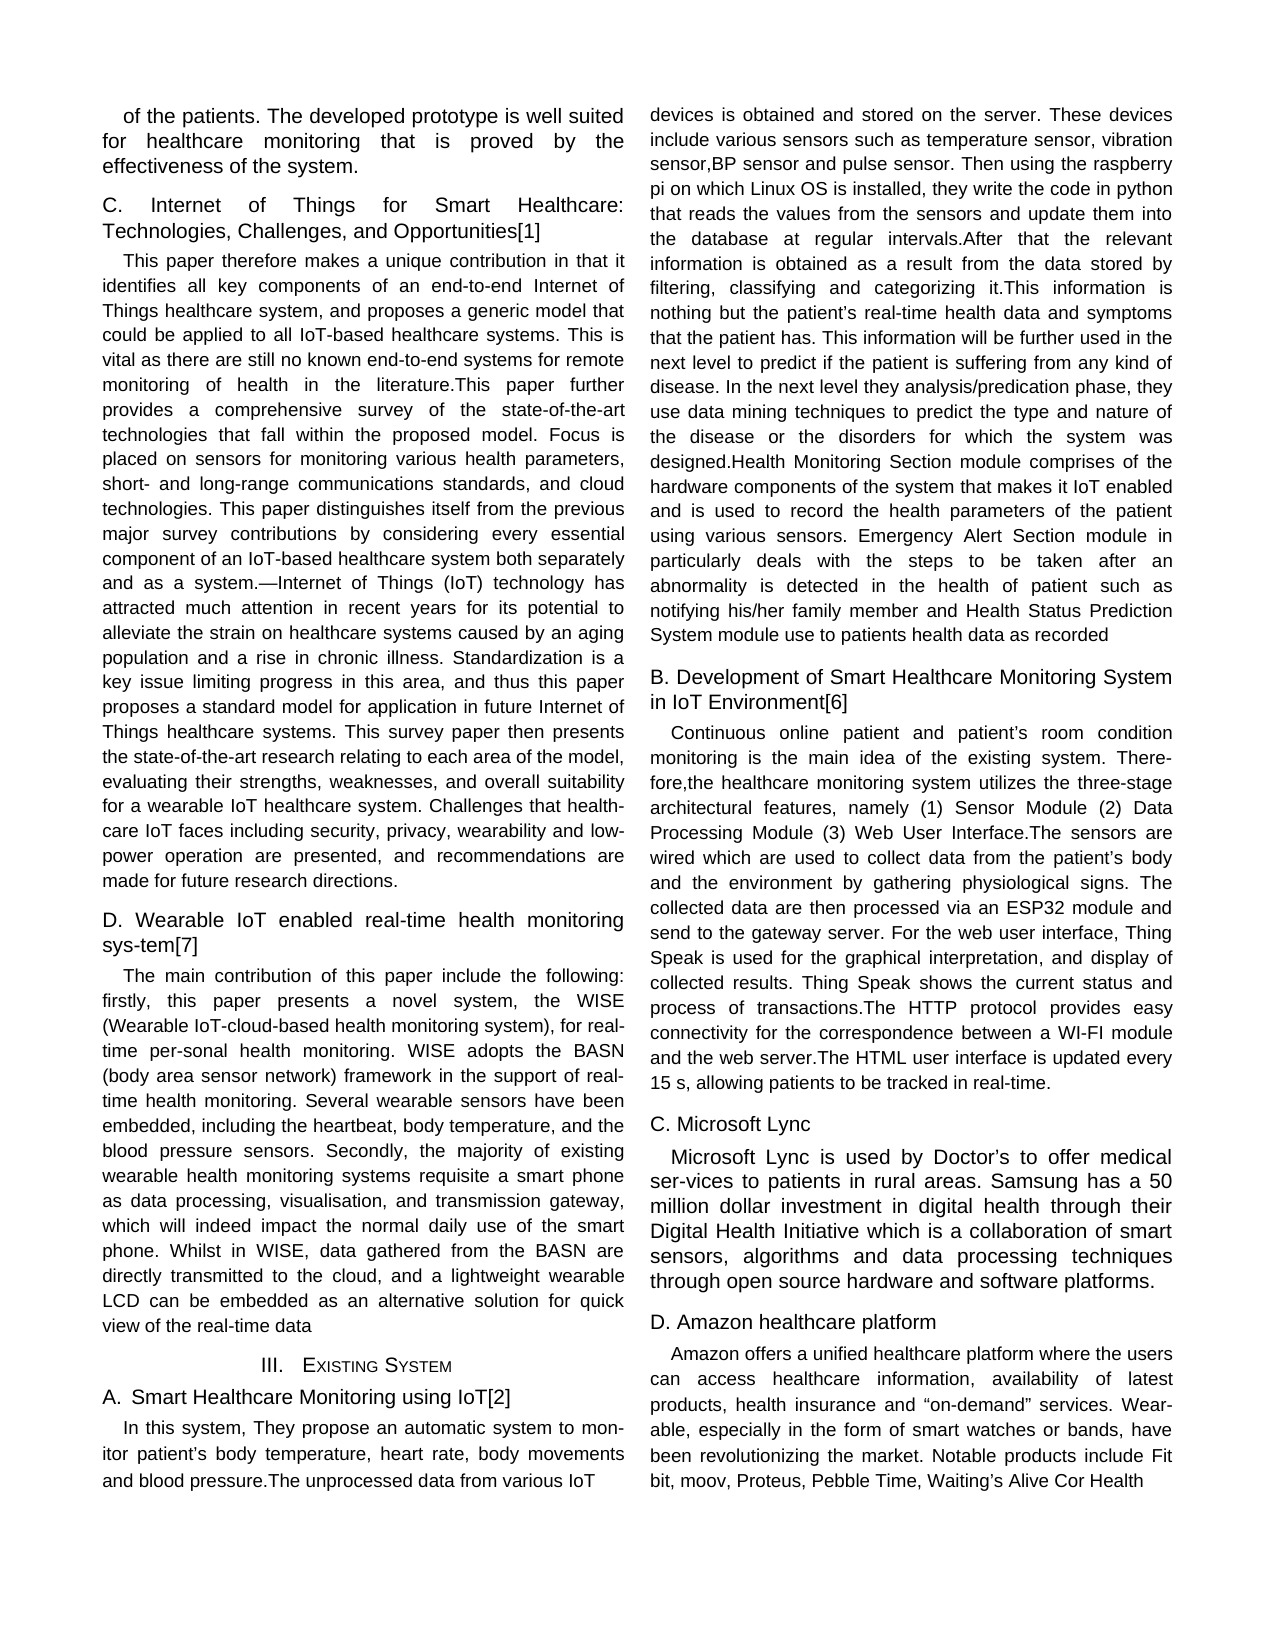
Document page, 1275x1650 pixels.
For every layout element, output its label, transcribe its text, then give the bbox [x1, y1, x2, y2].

text Continuous online patient and patient’s room condition monitoring is the main idea of the existing system. There-fore,the healthcare monitoring system utilizes the three-stage architectural features, namely (1) Sensor Module (2) Data Processing Module (3) Web User Interface.The sensors are wired which are used to collect data from the patient’s body and the environment by gathering physiological signs. The collected data are then processed via an ESP32 module and send to the gateway server. For the web user interface, Thing Speak is used for the graphical interpretation, and display of collected results. Thing Speak shows the current status and process of transactions.The HTTP protocol provides easy connectivity for the correspondence between a WI-FI module and the web server.The HTML user interface is updated every 15 s, allowing patients to be tracked in real-time. [650, 722, 1173, 1094]
text B. Development of Smart Healthcare Monitoring System in IoT Environment[6] [650, 665, 1173, 714]
text C. Microsoft Lync [650, 1112, 1173, 1136]
text The main contribution of this paper include the following: firstly, this paper presents a novel system, the WISE (Wearable IoT-cloud-based health monitoring system), for real-time per-sonal health monitoring. WISE adopts the BASN (body area sensor network) framework in the support of real-time health monitoring. Several wearable sensors have been embedded, including the heartbeat, body temperature, and the blood pressure sensors. Secondly, the majority of existing wearable health monitoring systems requisite a smart phone as data processing, visualisation, and transmission gateway, which will indeed impact the normal daily use of the smart phone. Whilst in WISE, data gathered from the BASN are directly transmitted to the cloud, and a lightweight wearable LCD can be embedded as an alternative solution for quick view of the real-time data [102, 965, 625, 1336]
text Microsoft Lync is used by Doctor’s to offer medical ser-vices to patients in rural areas. Samsung has a 50 million dollar investment in digital health through their Digital Health Initiative which is a collaboration of smart sensors, algorithms and data processing techniques through open source hardware and software platforms. [650, 1144, 1173, 1293]
text Amazon offers a unified healthcare platform where the users can access healthcare information, availability of latest products, health insurance and “on-demand” services. Wear-able, especially in the form of smart watches or bands, have been revolutionizing the market. Notable products include Fit bit, moov, Proteus, Pebble Time, Waiting’s Alive Cor Health [650, 1343, 1173, 1491]
text of the patients. The developed prototype is well suited for healthcare monitoring that is proved by the effectiveness of the system. [102, 104, 625, 178]
list EXISTING SYSTEM [261, 1353, 625, 1377]
text This paper therefore makes a unique contribution in that it identifies all key components of an end-to-end Internet of Things healthcare system, and proposes a generic model that could be applied to all IoT-based healthcare systems. This is vital as there are still no known end-to-end systems for remote monitoring of health in the literature.This paper further provides a comprehensive survey of the state-of-the-art technologies that fall within the proposed model. Focus is placed on sensors for monitoring various health parameters, short- and long-range communications standards, and cloud technologies. This paper distinguishes itself from the previous major survey contributions by considering every essential component of an IoT-based healthcare system both separately and as a system.—Internet of Things (IoT) technology has attracted much attention in recent years for its potential to alleviate the strain on healthcare systems caused by an aging population and a rise in chronic illness. Standardization is a key issue limiting progress in this area, and thus this paper proposes a standard model for application in future Internet of Things healthcare systems. This survey paper then presents the state-of-the-art research relating to each area of the model, evaluating their strengths, weaknesses, and overall suitability for a wearable IoT healthcare system. Challenges that health-care IoT faces including security, privacy, wearability and low-power operation are presented, and recommendations are made for future research directions. [102, 250, 625, 891]
list Smart Healthcare Monitoring using IoT[2] [102, 1385, 625, 1409]
text In this system, They propose an automatic system to mon-itor patient’s body temperature, heart rate, body movements and blood pressure.The unprocessed data from various IoT [102, 1417, 625, 1491]
text C. Internet of Things for Smart Healthcare: Technologies, Challenges, and Opportunities[1] [102, 193, 625, 242]
text D. Amazon healthcare platform [650, 1310, 1173, 1334]
text devices is obtained and stored on the server. These devices include various sensors such as temperature sensor, vibration sensor,BP sensor and pulse sensor. Then using the raspberry pi on which Linux OS is installed, they write the code in python that reads the values from the sensors and update them into the database at regular intervals.After that the relevant information is obtained as a result from the data stored by filtering, classifying and categorizing it.This information is nothing but the patient’s real-time health data and symptoms that the patient has. This information will be further used in the next level to predict if the patient is suffering from any kind of disease. In the next level they analysis/predication phase, they use data mining techniques to predict the type and nature of the disease or the disorders for which the system was designed.Health Monitoring Section module comprises of the hardware components of the system that makes it IoT enabled and is used to record the health parameters of the patient using various sensors. Emergency Alert Section module in particularly deals with the steps to be taken after an abnormality is detected in the health of patient such as notifying his/her family member and Health Status Prediction System module use to patients health data as recorded [650, 104, 1173, 646]
text D. Wearable IoT enabled real-time health monitoring sys-tem[7] [102, 908, 625, 957]
